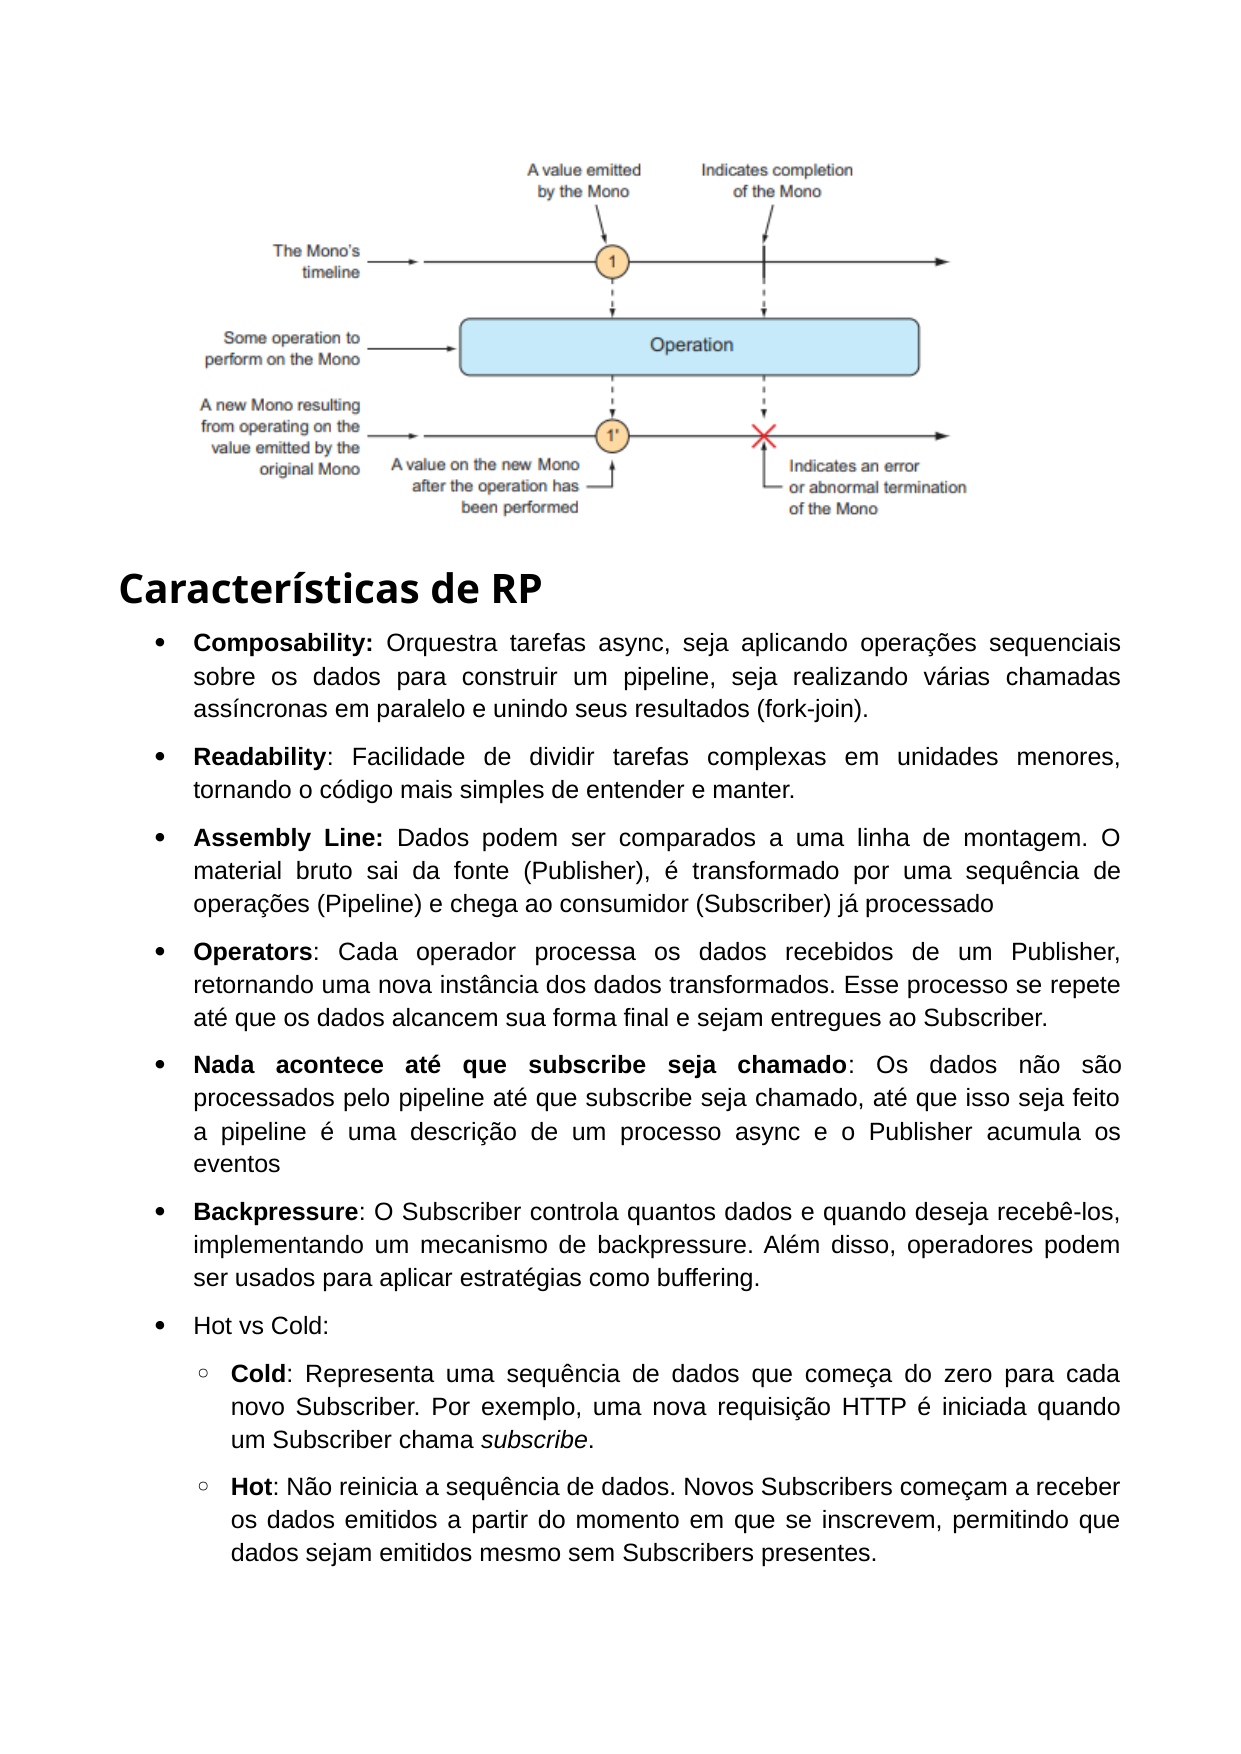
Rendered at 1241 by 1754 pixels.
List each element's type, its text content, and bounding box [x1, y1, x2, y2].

list Readability: Facilidade de dividir tarefas complexas em unidades menores, tornando o código mais simples de entender e manter. [156, 742, 1122, 804]
list Operators: Cada operador processa os dados recebidos de um Publisher, retornando uma nova instância dos dados transformados. Esse processo se repete até que os dados alcancem sua forma final e sejam entregues ao Subscriber. [156, 937, 1122, 1031]
list Composability: Orquestra tarefas async, seja aplicando operações sequenciais sobre os dados para construir um pipeline, seja realizando várias chamadas assíncronas em paralelo e unindo seus resultados (fork-join). [156, 628, 1122, 723]
list Nada acontece até que subscribe seja chamado: Os dados não são processados pelo pipeline até que subscribe seja chamado, até que isso seja feito a pipeline é uma descrição de um processo async e o Publisher acumula os eventos [156, 1050, 1122, 1178]
picture [171, 118, 1069, 536]
list Assembly Line: Dados podem ser comparados a uma linha de montagem. O material bruto sai da fonte (Publisher), é transformado por uma sequência de operações (Pipeline) e chega ao consumidor (Subscriber) já processado [156, 823, 1122, 918]
list Cold: Representa uma sequência de dados que começa do zero para cada novo Subscriber. Por exemplo, uma nova requisição HTTP é iniciada quando um Subscriber chama subscribe. [193, 1358, 1122, 1453]
list Hot vs Cold: [156, 1311, 1122, 1340]
subtitle Características de RP [118, 561, 1122, 616]
list Backpressure: O Subscriber controla quantos dados e quando deseja recebê-los, implementando um mecanismo de backpressure. Além disso, operadores podem ser usados para aplicar estratégias como buffering. [156, 1197, 1122, 1292]
list Hot: Não reinicia a sequência de dados. Novos Subscribers começam a receber os dados emitidos a partir do momento em que se inscrevem, permitindo que dados sejam emitidos mesmo sem Subscribers presentes. [193, 1472, 1122, 1567]
